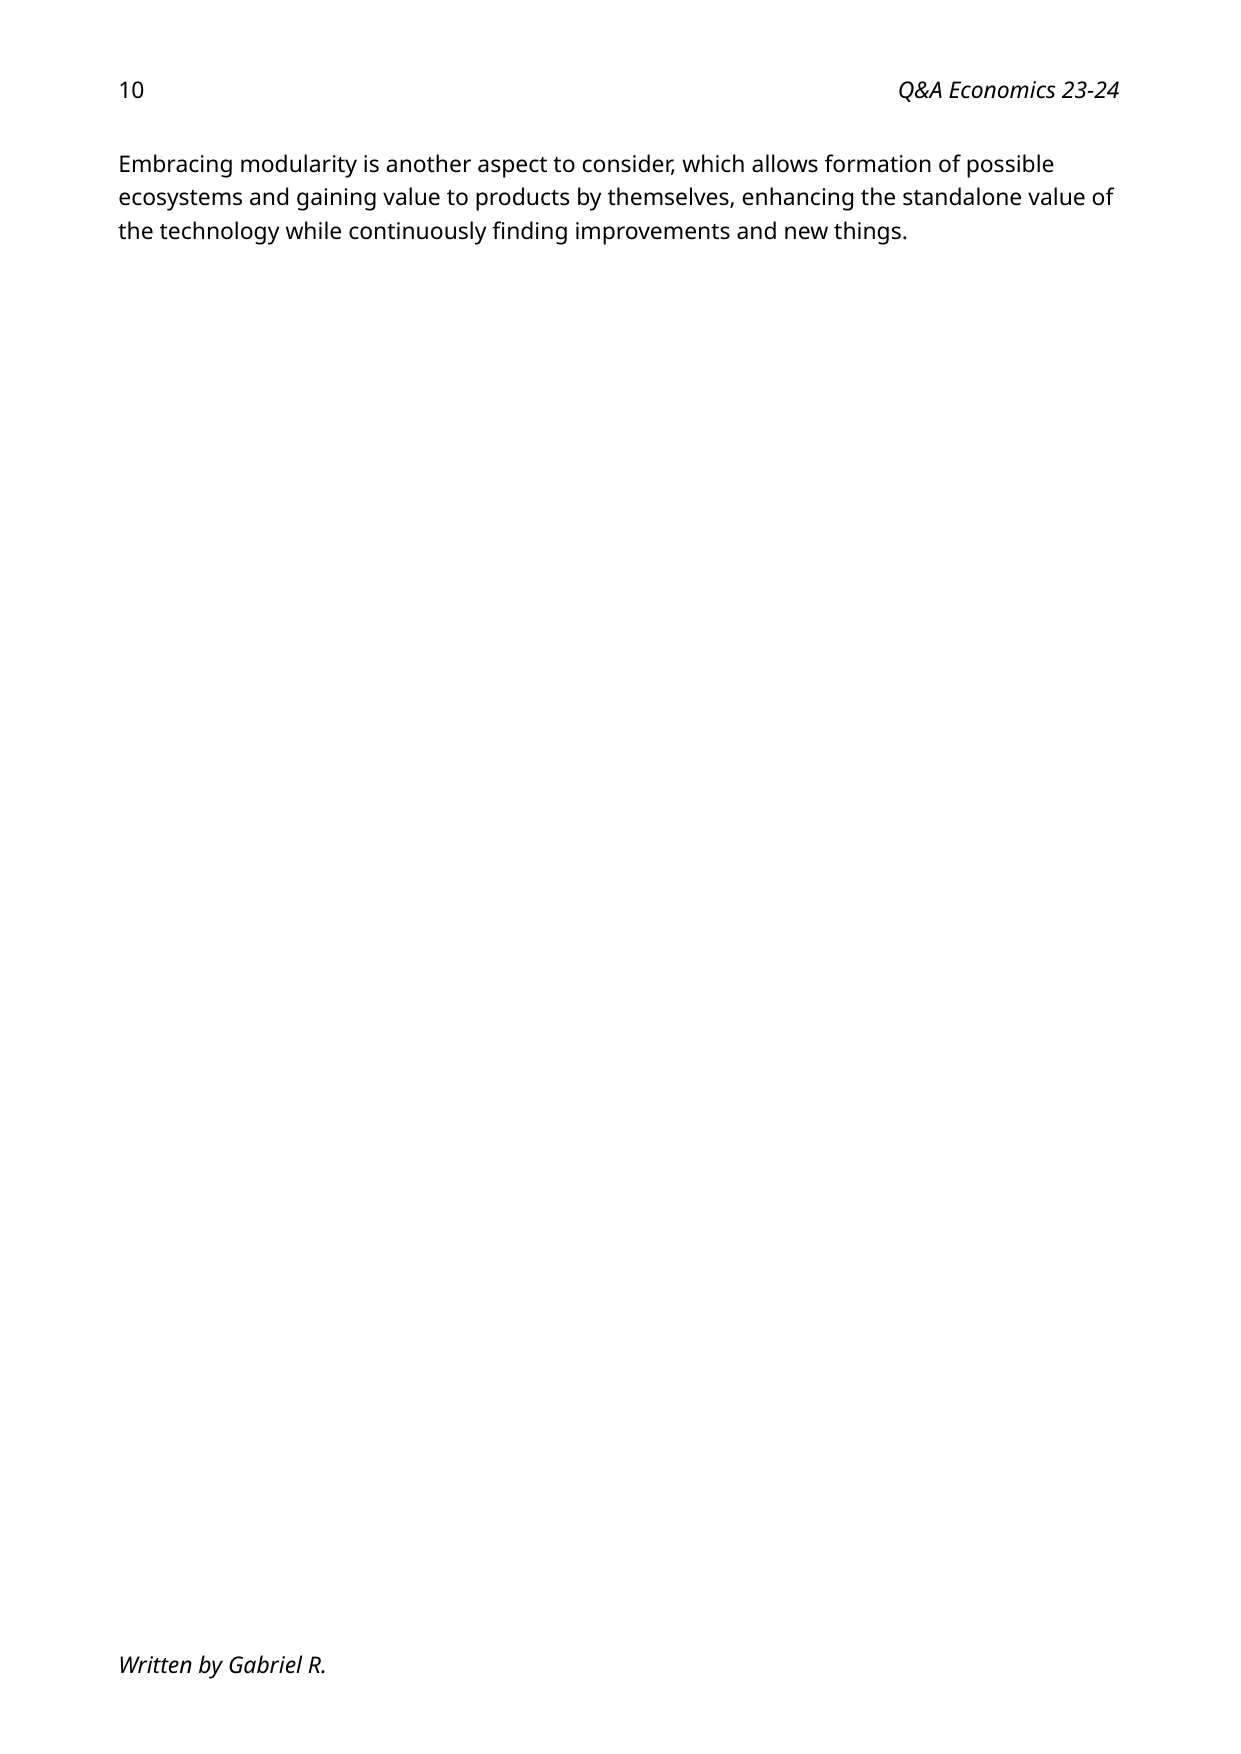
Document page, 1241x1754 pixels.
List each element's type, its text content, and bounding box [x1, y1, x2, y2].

text Embracing modularity is another aspect to consider, which allows formation of possible ecosystems and gaining value to products by themselves, enhancing the standalone value of the technology while continuously finding improvements and new things. [118, 148, 1122, 246]
